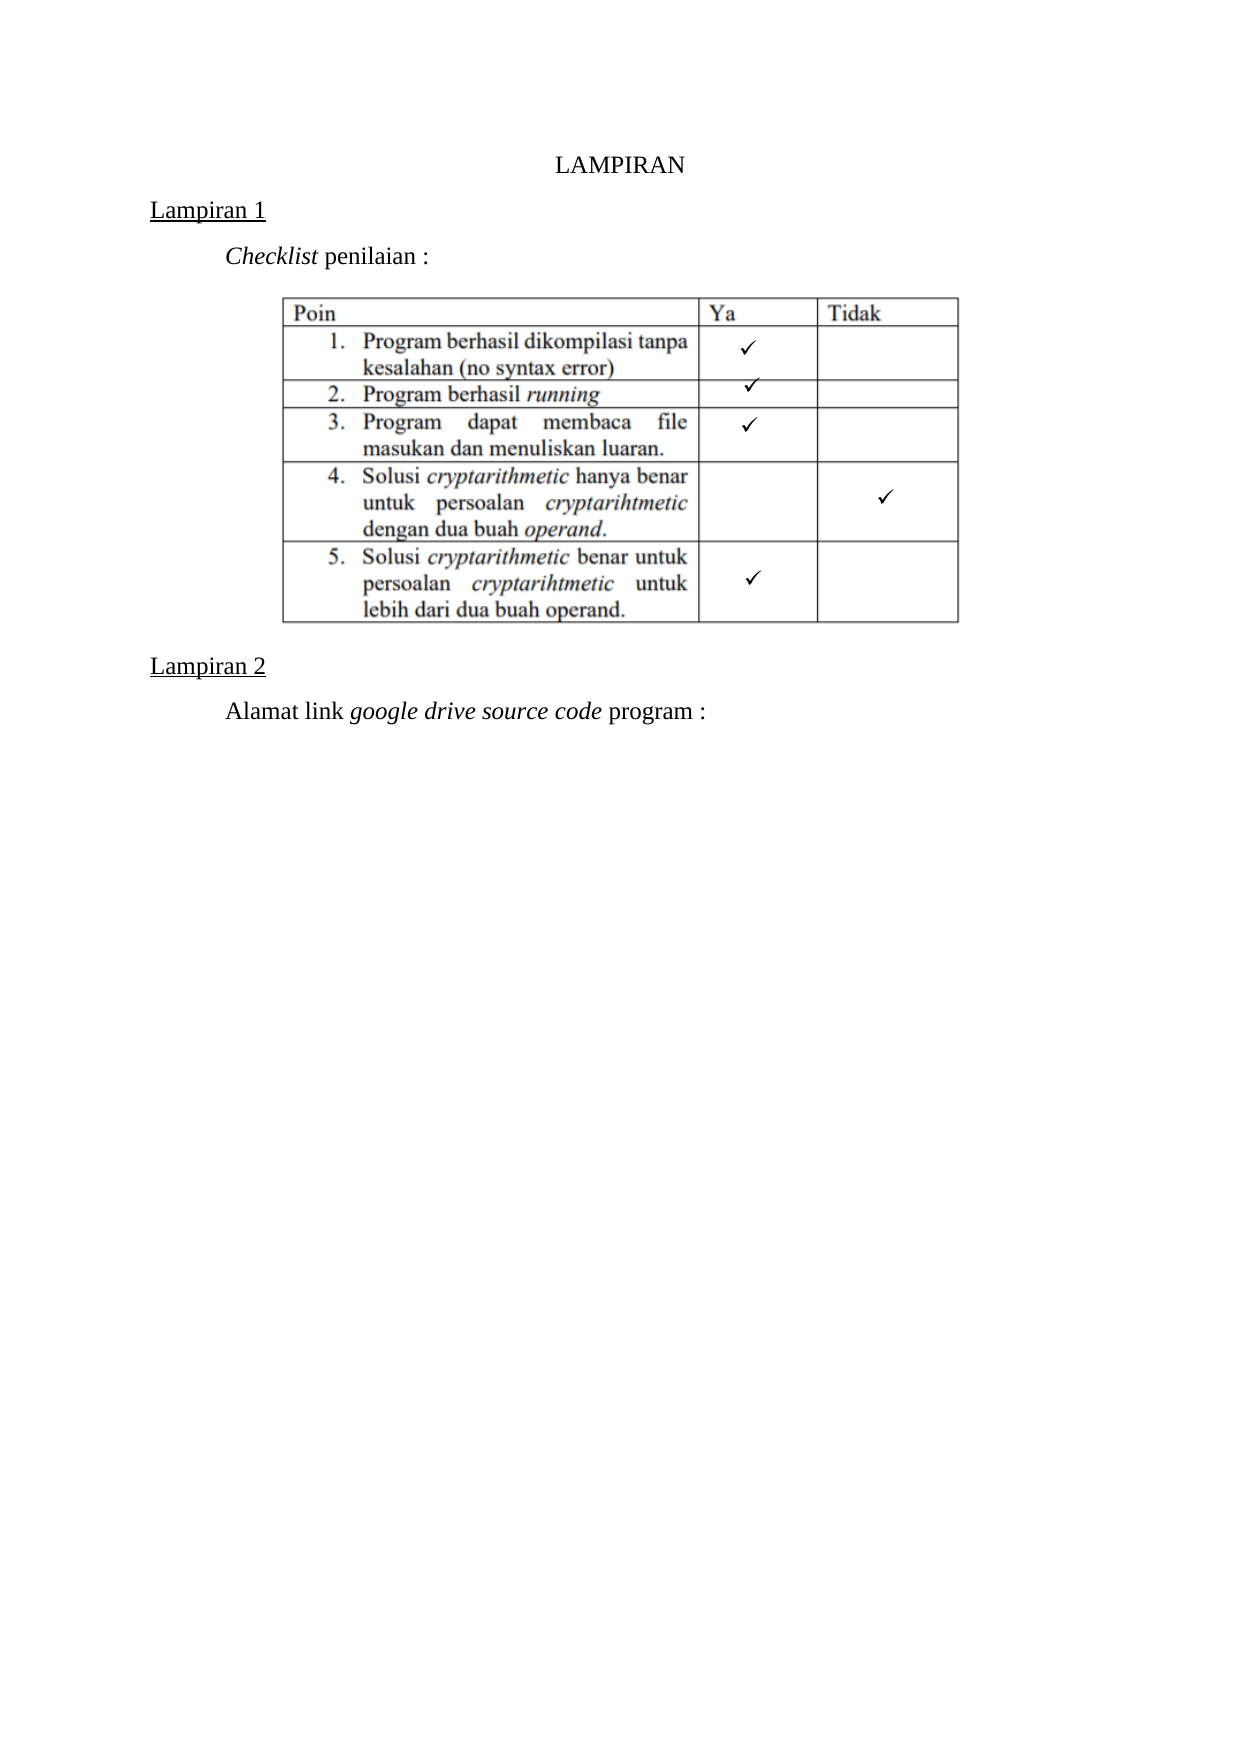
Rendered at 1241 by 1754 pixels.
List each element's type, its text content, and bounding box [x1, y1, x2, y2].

text LAMPIRAN [150, 150, 1090, 179]
text Lampiran 2 [150, 651, 1090, 680]
text Checklist penilaian : [150, 241, 1090, 269]
picture [272, 286, 969, 635]
text Alamat link google drive source code program : [150, 696, 1090, 725]
text Lampiran 1 [150, 195, 1090, 224]
